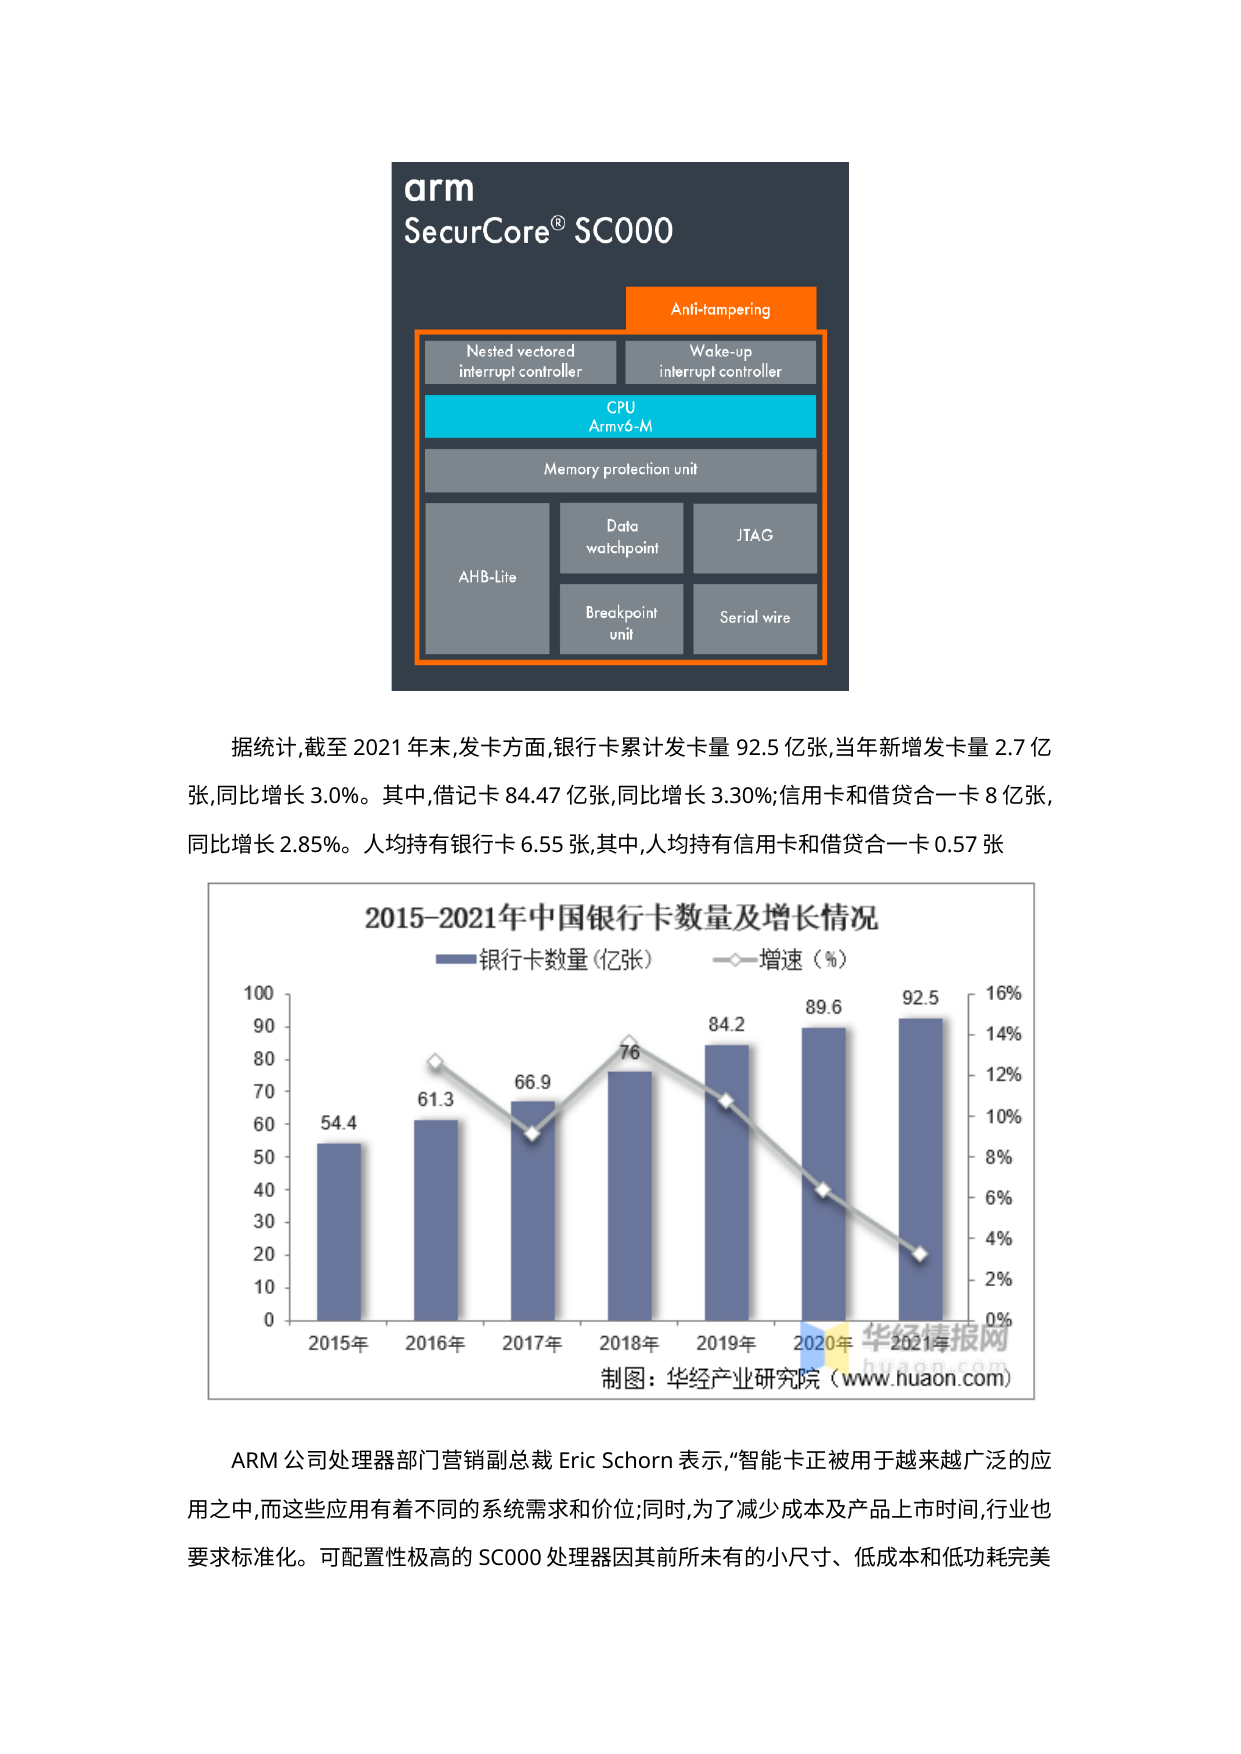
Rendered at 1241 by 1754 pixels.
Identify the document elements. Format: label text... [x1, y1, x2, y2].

picture [197, 875, 1043, 1408]
picture [391, 162, 849, 691]
text 据统计,截至2021年末,发卡方面,银行卡累计发卡量92.5亿张,当年新增发卡量2.7亿张,同比增长3.0%。其中,借记卡84.47亿张,同比增长3.30%;信用卡和借贷合一卡8亿张,同比增长2.85%。人均持有银行卡6.55张,其中,人均持有信用卡和借贷合一卡0.57张 [187, 729, 1053, 859]
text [187, 1443, 1053, 1573]
